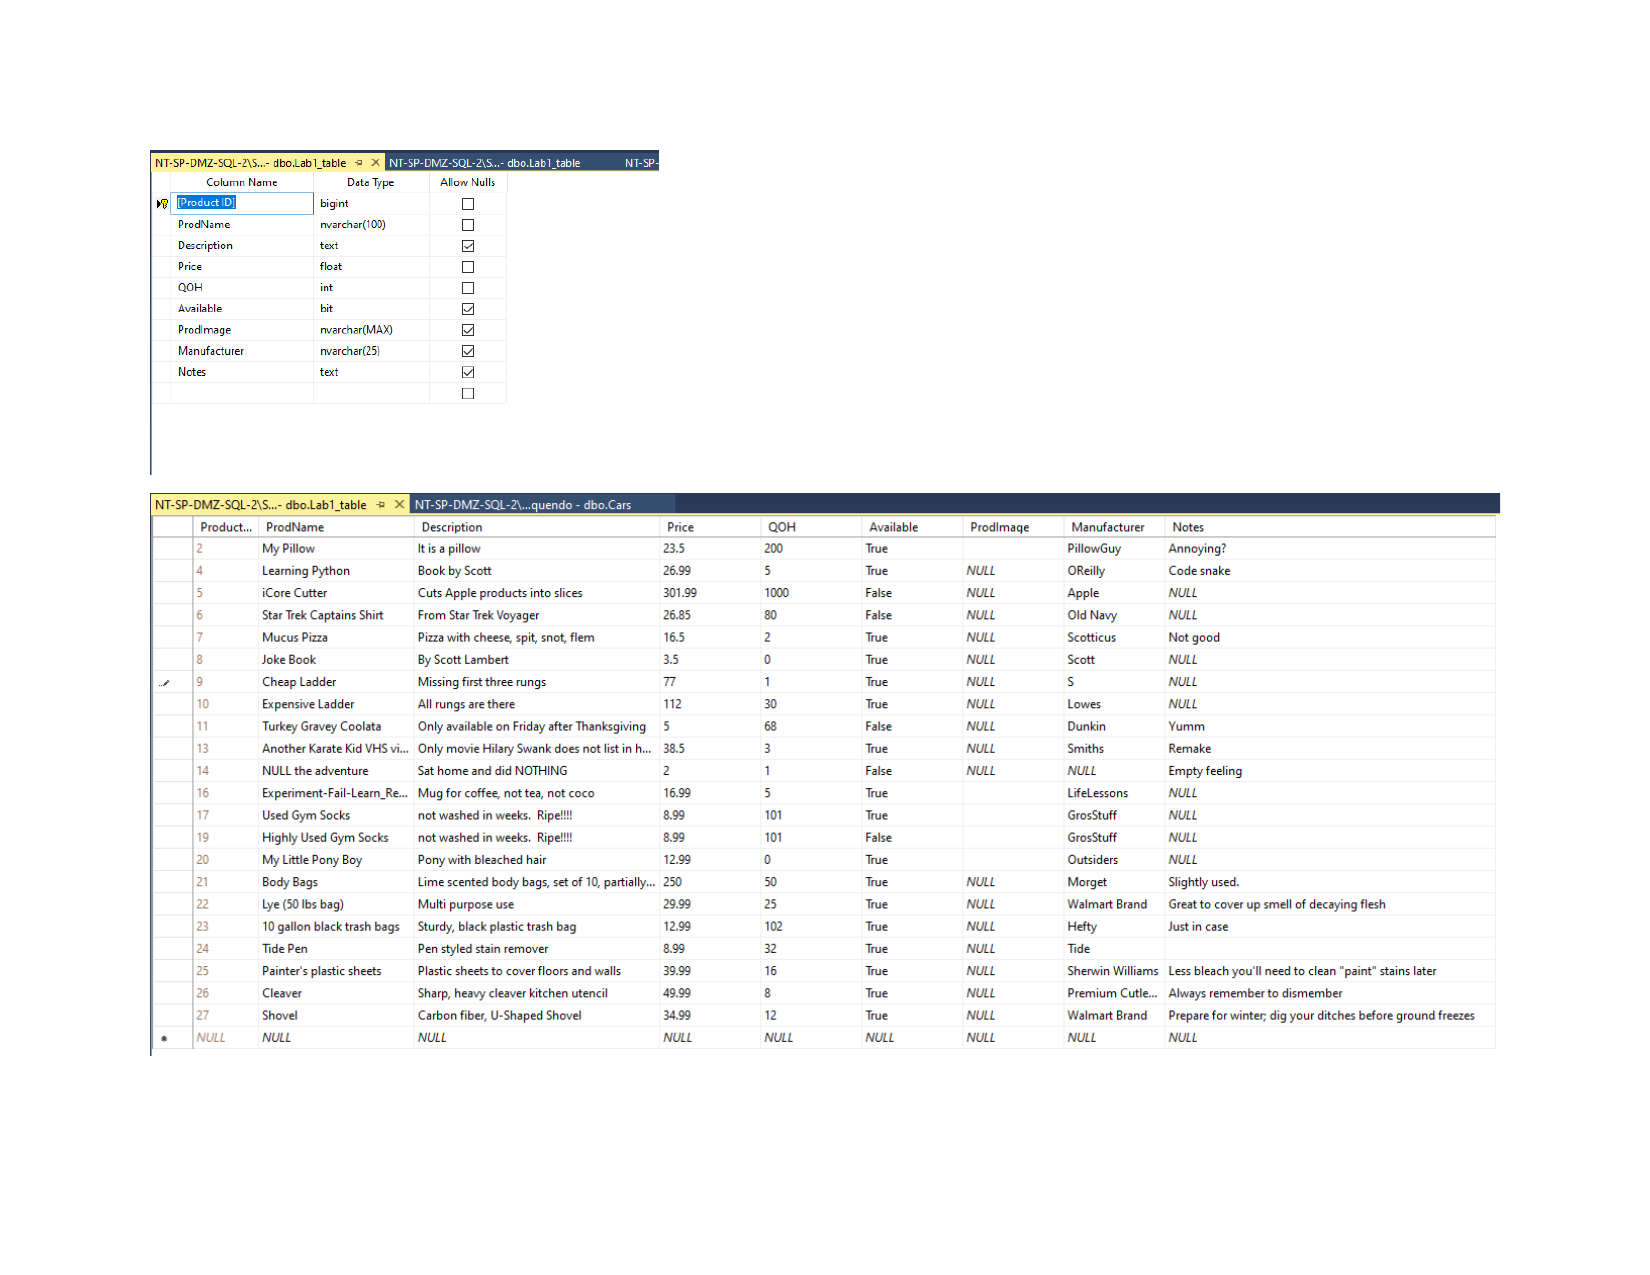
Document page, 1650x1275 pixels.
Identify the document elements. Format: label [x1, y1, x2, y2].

picture [150, 150, 659, 475]
picture [150, 493, 1500, 1056]
